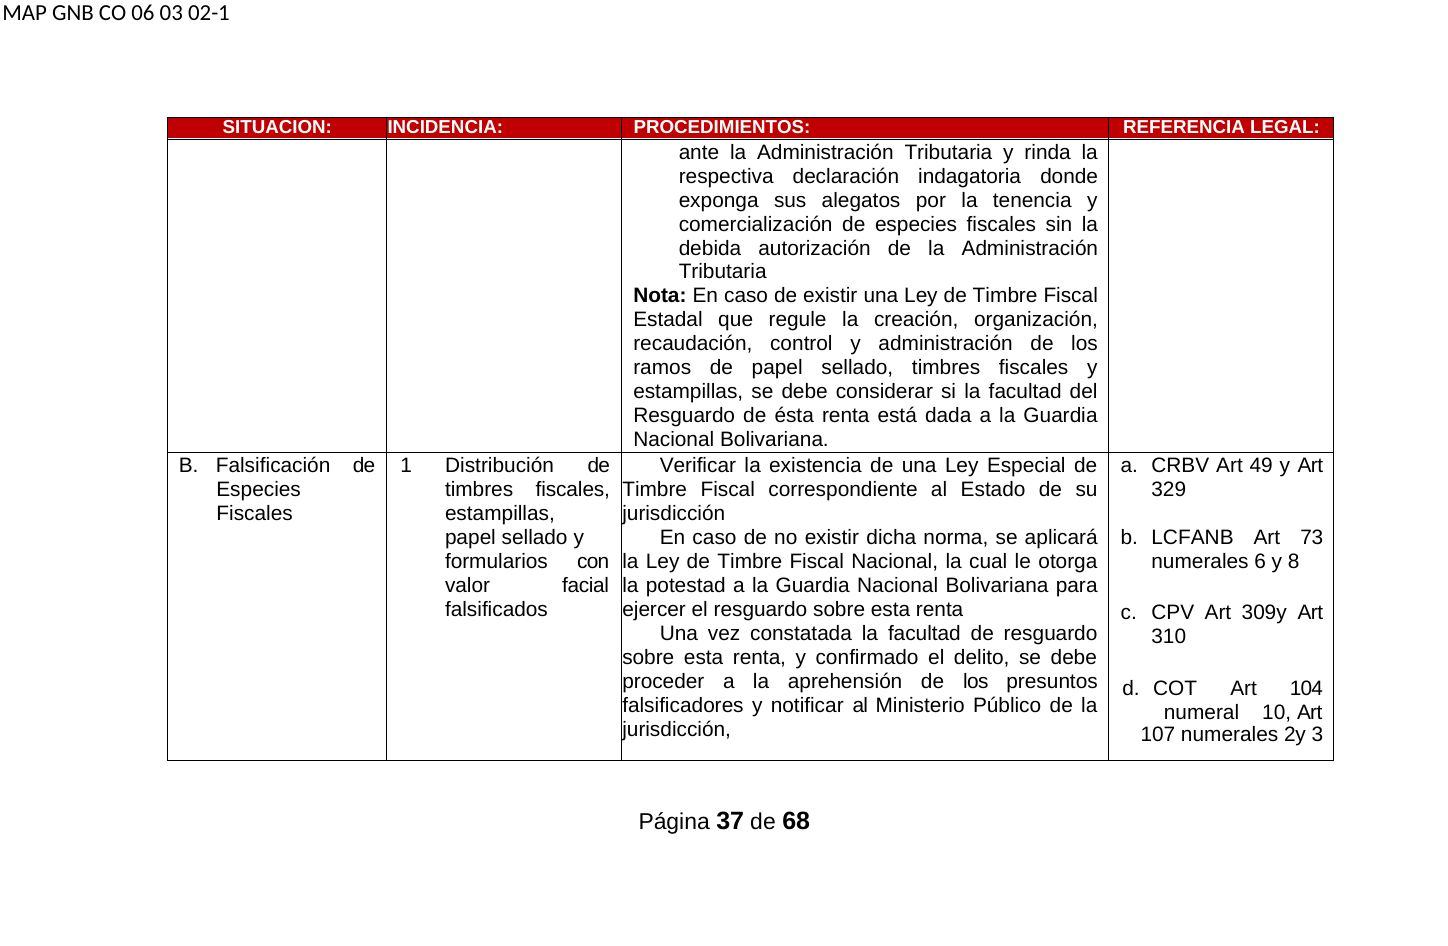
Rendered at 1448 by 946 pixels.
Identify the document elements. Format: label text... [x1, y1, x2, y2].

table_cell [387, 140, 621, 452]
table_header SITUACION: [168, 118, 386, 138]
table_header REFERENCIA LEGAL: [1109, 118, 1333, 138]
table_header INCIDENCIA: [387, 118, 621, 138]
table_cell CRBV Art 49 y Art 329 LCFANB Art 73 numerales 6 y 8 CPV Art 309y Art 310 COT Art 104 numeral 10, Art 107 numerales 2y 3 [1109, 453, 1333, 760]
table_header PROCEDIMIENTOS: [622, 118, 1108, 138]
table_cell ante la Administración Tributaria y rinda la respectiva declaración indagatoria donde exponga sus alegatos por la tenencia y comercialización de especies fiscales sin la debida autorización de la Administración Tributaria Nota: En caso de existir una Ley de Timbre Fiscal Estadal que regule la creación, organización, recaudación, control y administración de los ramos de papel sellado, timbres fiscales y estampillas, se debe considerar si la facultad del Resguardo de ésta renta está dada a la Guardia Nacional Bolivariana. [622, 140, 1108, 452]
table_cell B. Falsificación de Especies Fiscales [168, 453, 386, 760]
table_cell 1 Distribución de timbres fiscales, estampillas, papel sellado y formularios con valor facial falsificados [387, 453, 621, 760]
table_cell [168, 140, 386, 452]
table_cell Verificar la existencia de una Ley Especial de Timbre Fiscal correspondiente al Estado de su jurisdicción En caso de no existir dicha norma, se aplicará la Ley de Timbre Fiscal Nacional, la cual le otorga la potestad a la Guardia Nacional Bolivariana para ejercer el resguardo sobre esta renta Una vez constatada la facultad de resguardo sobre esta renta, y confirmado el delito, se debe proceder a la aprehensión de los presuntos falsificadores y notificar al Ministerio Público de la jurisdicción, [622, 453, 1108, 760]
table_cell [1109, 140, 1333, 452]
